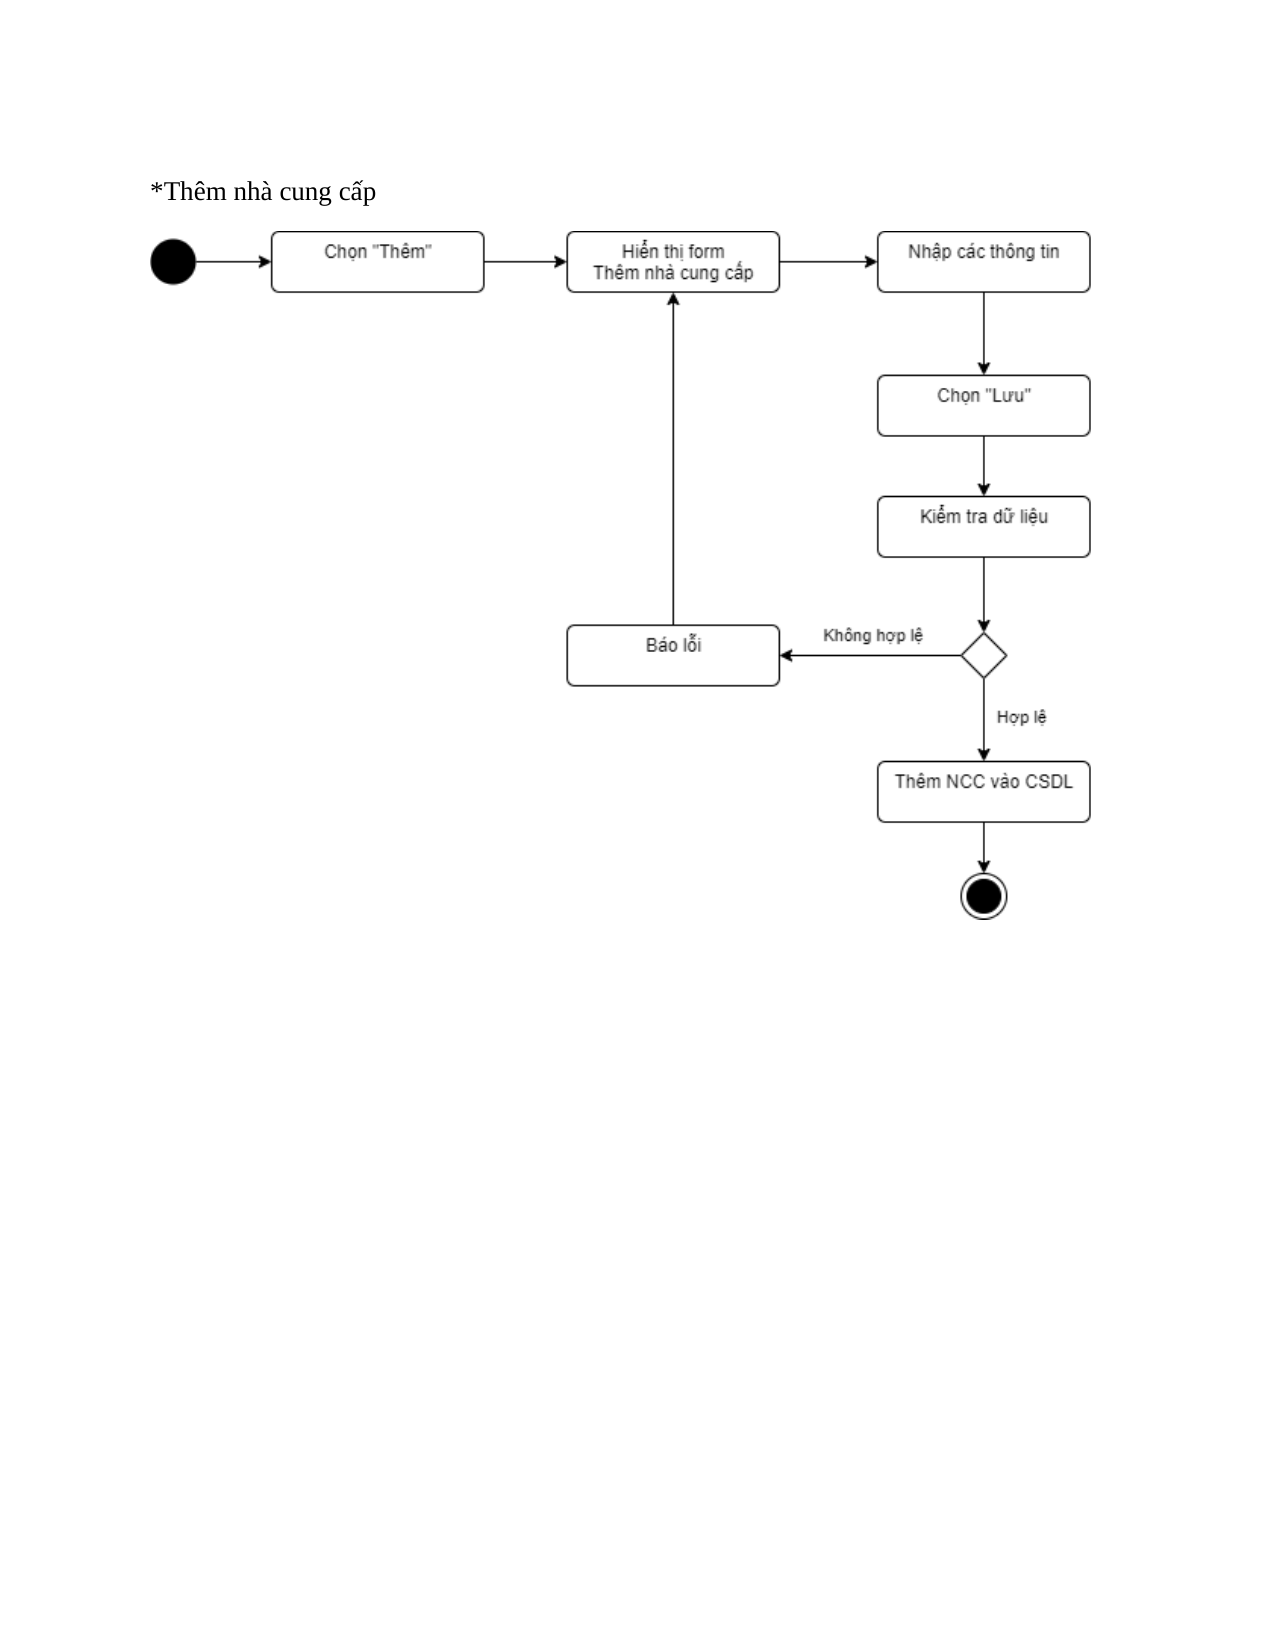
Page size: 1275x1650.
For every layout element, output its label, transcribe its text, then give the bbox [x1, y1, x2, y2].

text *Thêm nhà cung cấp [150, 175, 1125, 206]
picture [150, 231, 1091, 920]
